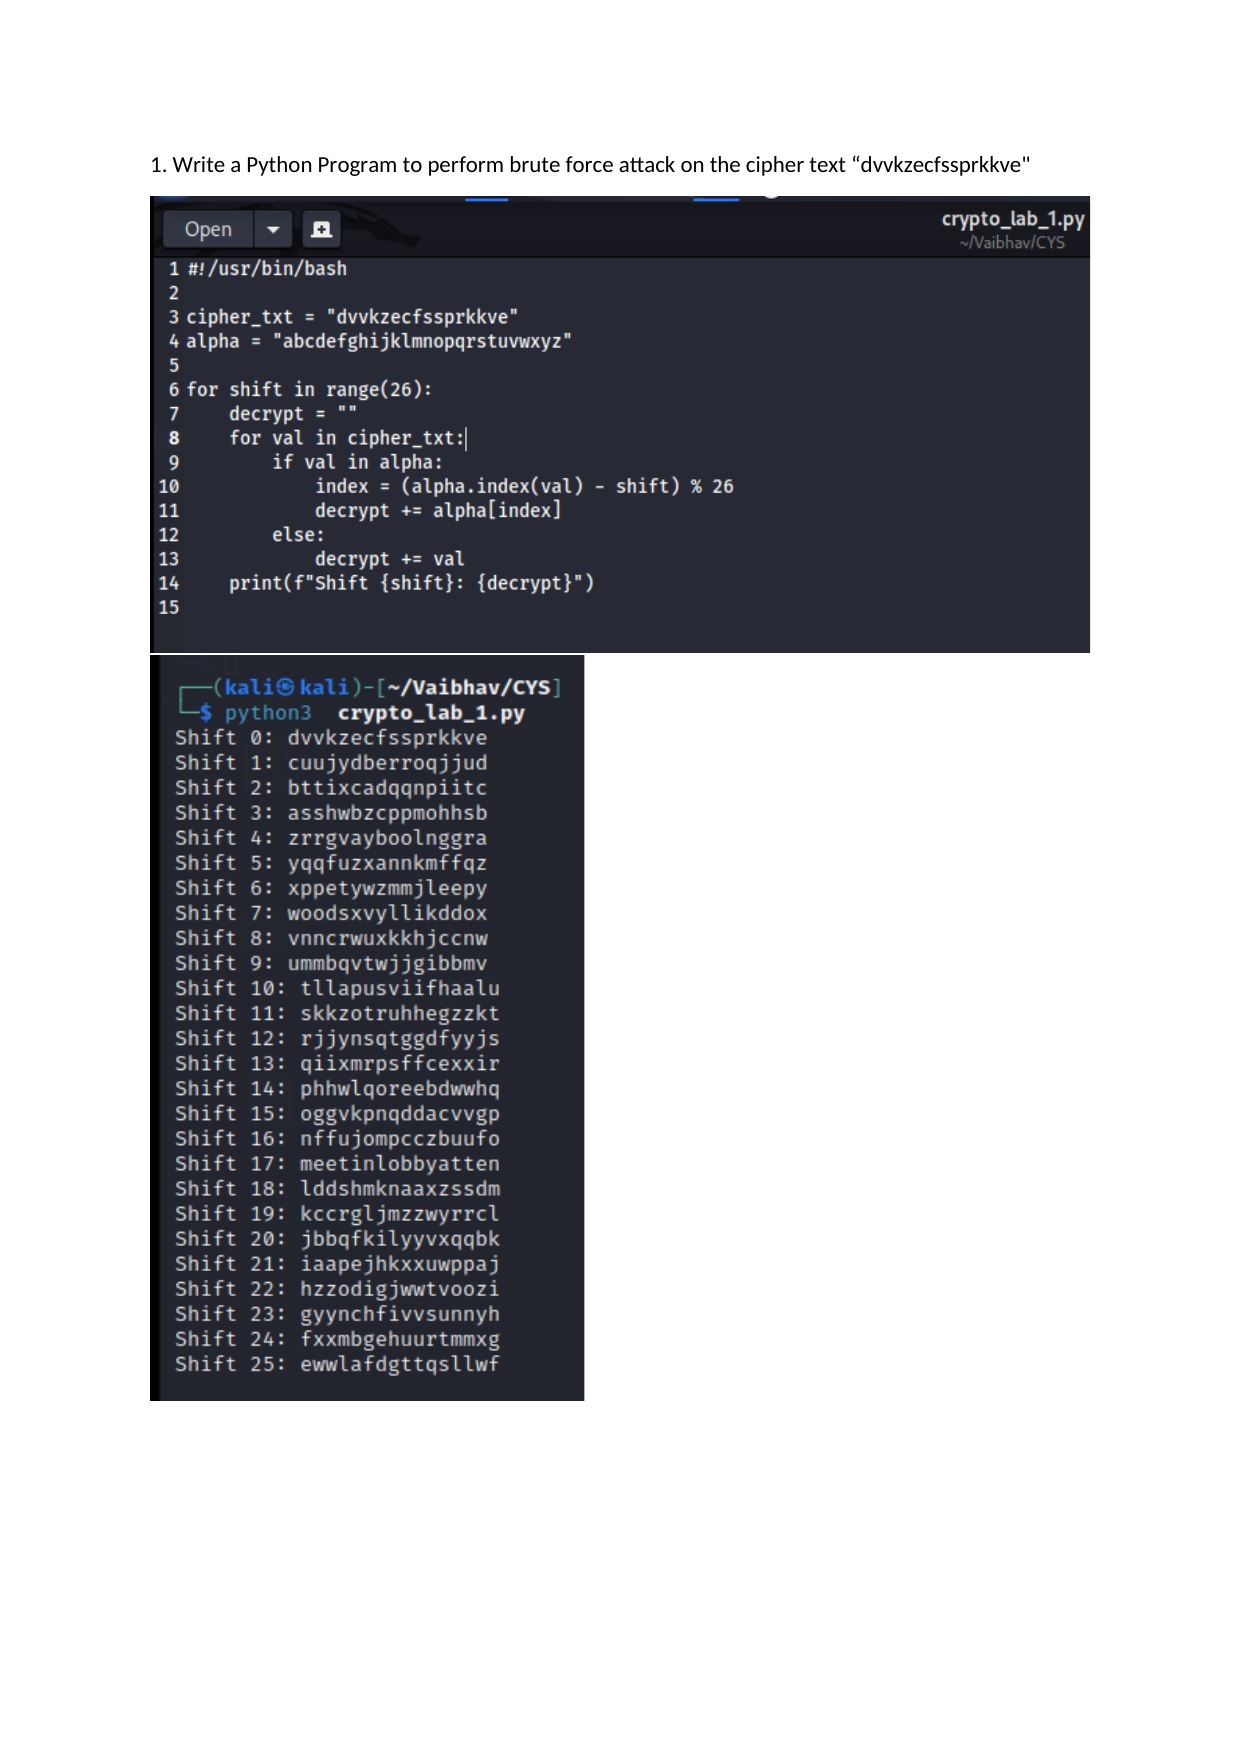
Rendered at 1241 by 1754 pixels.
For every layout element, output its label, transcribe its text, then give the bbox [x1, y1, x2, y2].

text 1. Write a Python Program to perform brute force attack on the cipher text “dvvkzecfssprkkve" [150, 150, 1090, 178]
picture [150, 655, 585, 1401]
picture [150, 196, 1091, 653]
